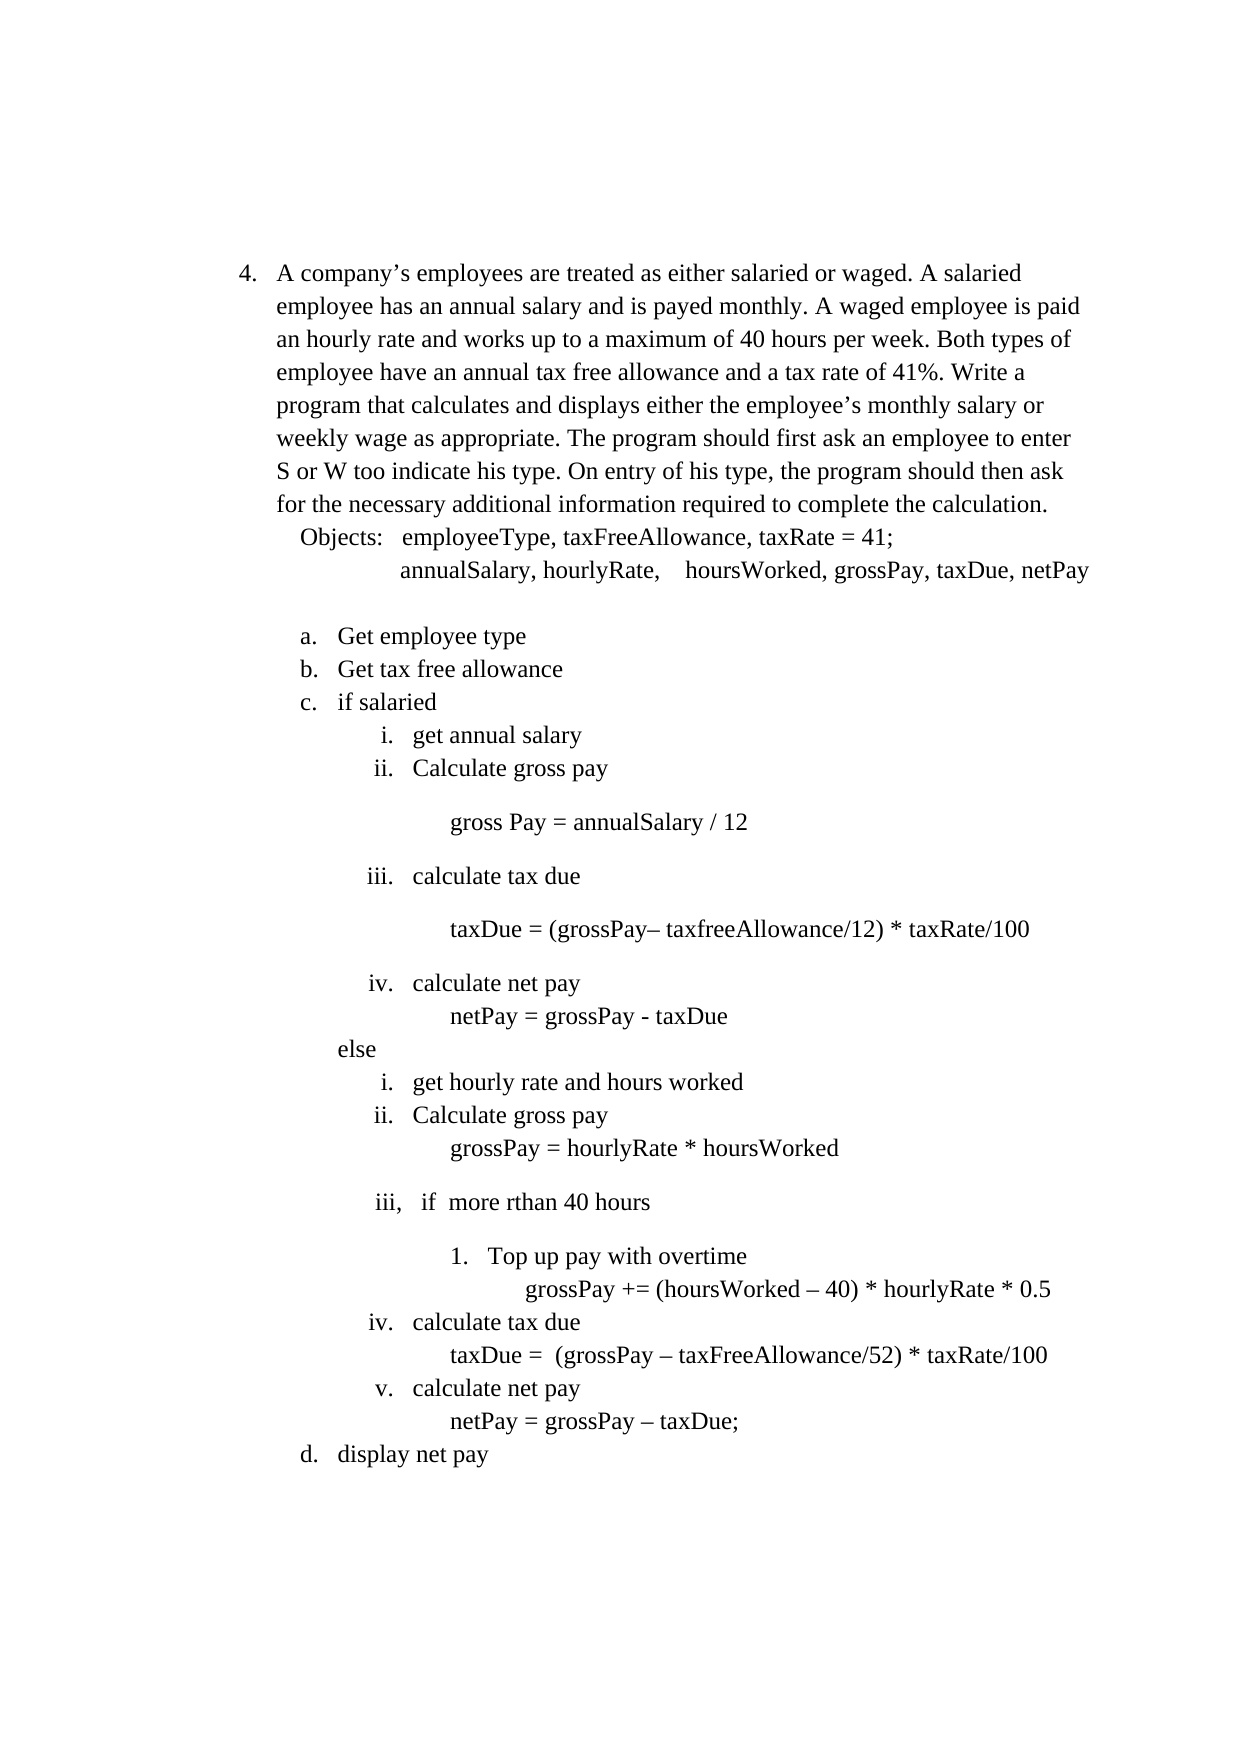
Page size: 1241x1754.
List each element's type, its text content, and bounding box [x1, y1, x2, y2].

list get annual salary [394, 720, 1090, 749]
list calculate tax due [394, 861, 1090, 889]
list Get tax free allowance [300, 654, 1090, 683]
list Calculate gross pay [394, 753, 1090, 782]
list netPay = grossPay – taxDue; [450, 1406, 1090, 1435]
list netPay = grossPay - taxDue [450, 1001, 1090, 1030]
list A company’s employees are treated as either salaried or waged. A salaried employee has an annual salary and is payed monthly. A waged employee is paid an hourly rate and works up to a maximum of 40 hours per week. Both types of employee have an annual tax free allowance and a tax rate of 41%. Write a program that calculates and displays either the employee’s monthly salary or weekly wage as appropriate. The program should first ask an employee to enter S or W too indicate his type. On entry of his type, the program should then ask for the necessary additional information required to complete the calculation. [239, 258, 1090, 518]
text taxDue = (grossPay– taxfreeAllowance/12) * taxRate/100 [375, 914, 1090, 943]
list if salaried [300, 687, 1090, 716]
text gross Pay = annualSalary / 12 [375, 807, 1090, 836]
list annualSalary, hourlyRate, hoursWorked, grossPay, taxDue, netPay [300, 555, 1090, 584]
list display net pay [300, 1439, 1090, 1468]
list Top up pay with overtime [450, 1241, 1090, 1270]
list grossPay = hourlyRate * hoursWorked [450, 1133, 1090, 1162]
list else [337, 1034, 1090, 1063]
list Objects: employeeType, taxFreeAllowance, taxRate = 41; [262, 522, 1090, 551]
text iii, if more rthan 40 hours [150, 1187, 1090, 1216]
list grossPay += (hoursWorked – 40) * hourlyRate * 0.5 [525, 1274, 1090, 1303]
list calculate tax due [394, 1307, 1090, 1336]
list calculate net pay [394, 968, 1090, 997]
list calculate net pay [394, 1373, 1090, 1402]
list taxDue = (grossPay – taxFreeAllowance/52) * taxRate/100 [450, 1340, 1090, 1369]
list Get employee type [300, 621, 1090, 650]
list Calculate gross pay [394, 1101, 1090, 1129]
list get hourly rate and hours worked [394, 1067, 1090, 1096]
